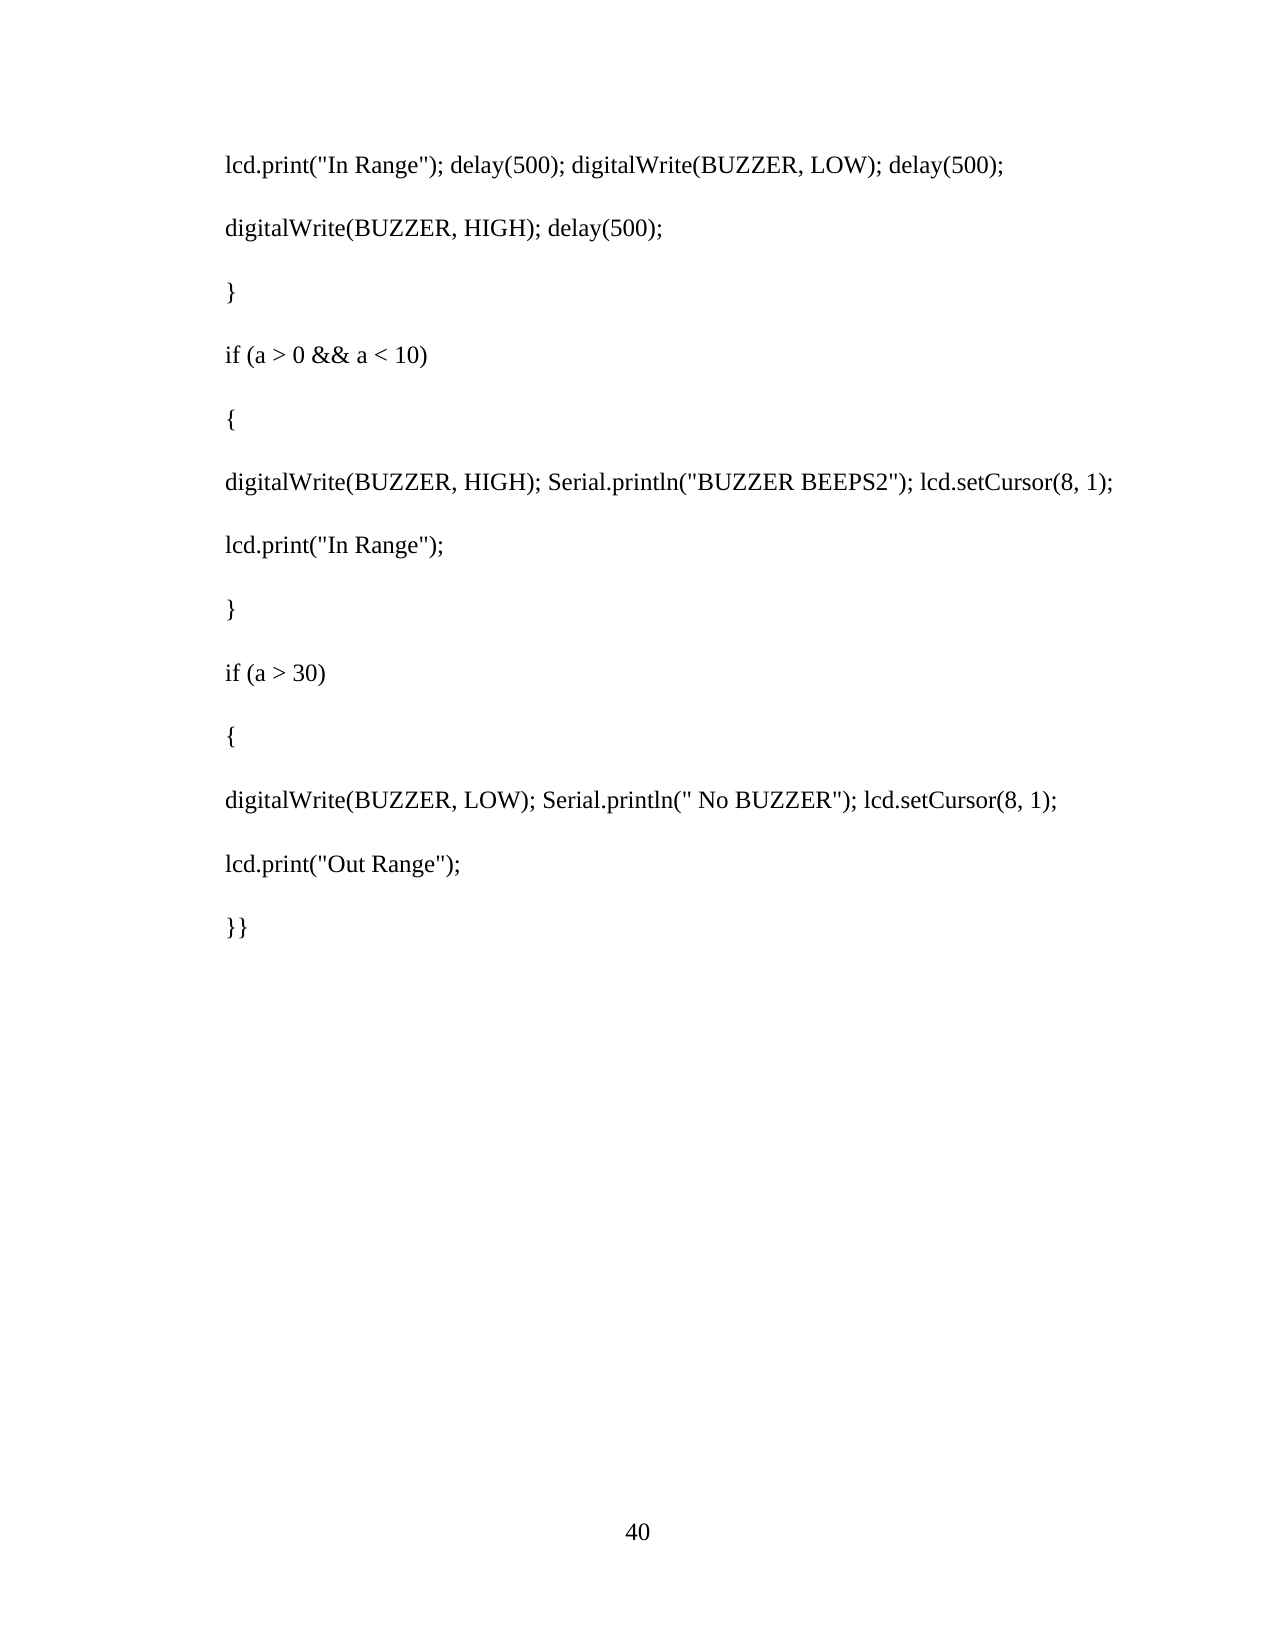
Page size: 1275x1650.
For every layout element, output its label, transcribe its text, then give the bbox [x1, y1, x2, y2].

text digitalWrite(BUZZER, LOW); Serial.println(" No BUZZER"); lcd.setCursor(8, 1); lcd.print("Out Range"); [225, 785, 1125, 877]
text if (a > 30) [225, 658, 1125, 687]
text { [225, 721, 1125, 750]
text }} [225, 913, 1125, 941]
text { [225, 404, 1125, 432]
text } [225, 277, 1125, 306]
text digitalWrite(BUZZER, HIGH); Serial.println("BUZZER BEEPS2"); lcd.setCursor(8, 1); [225, 467, 1125, 496]
text } [225, 594, 1125, 623]
text lcd.print("In Range"); [225, 531, 1125, 560]
text if (a > 0 && a < 10) [225, 340, 1125, 369]
text lcd.print("In Range"); delay(500); digitalWrite(BUZZER, LOW); delay(500); digitalWrite(BUZZER, HIGH); delay(500); [225, 150, 1125, 242]
